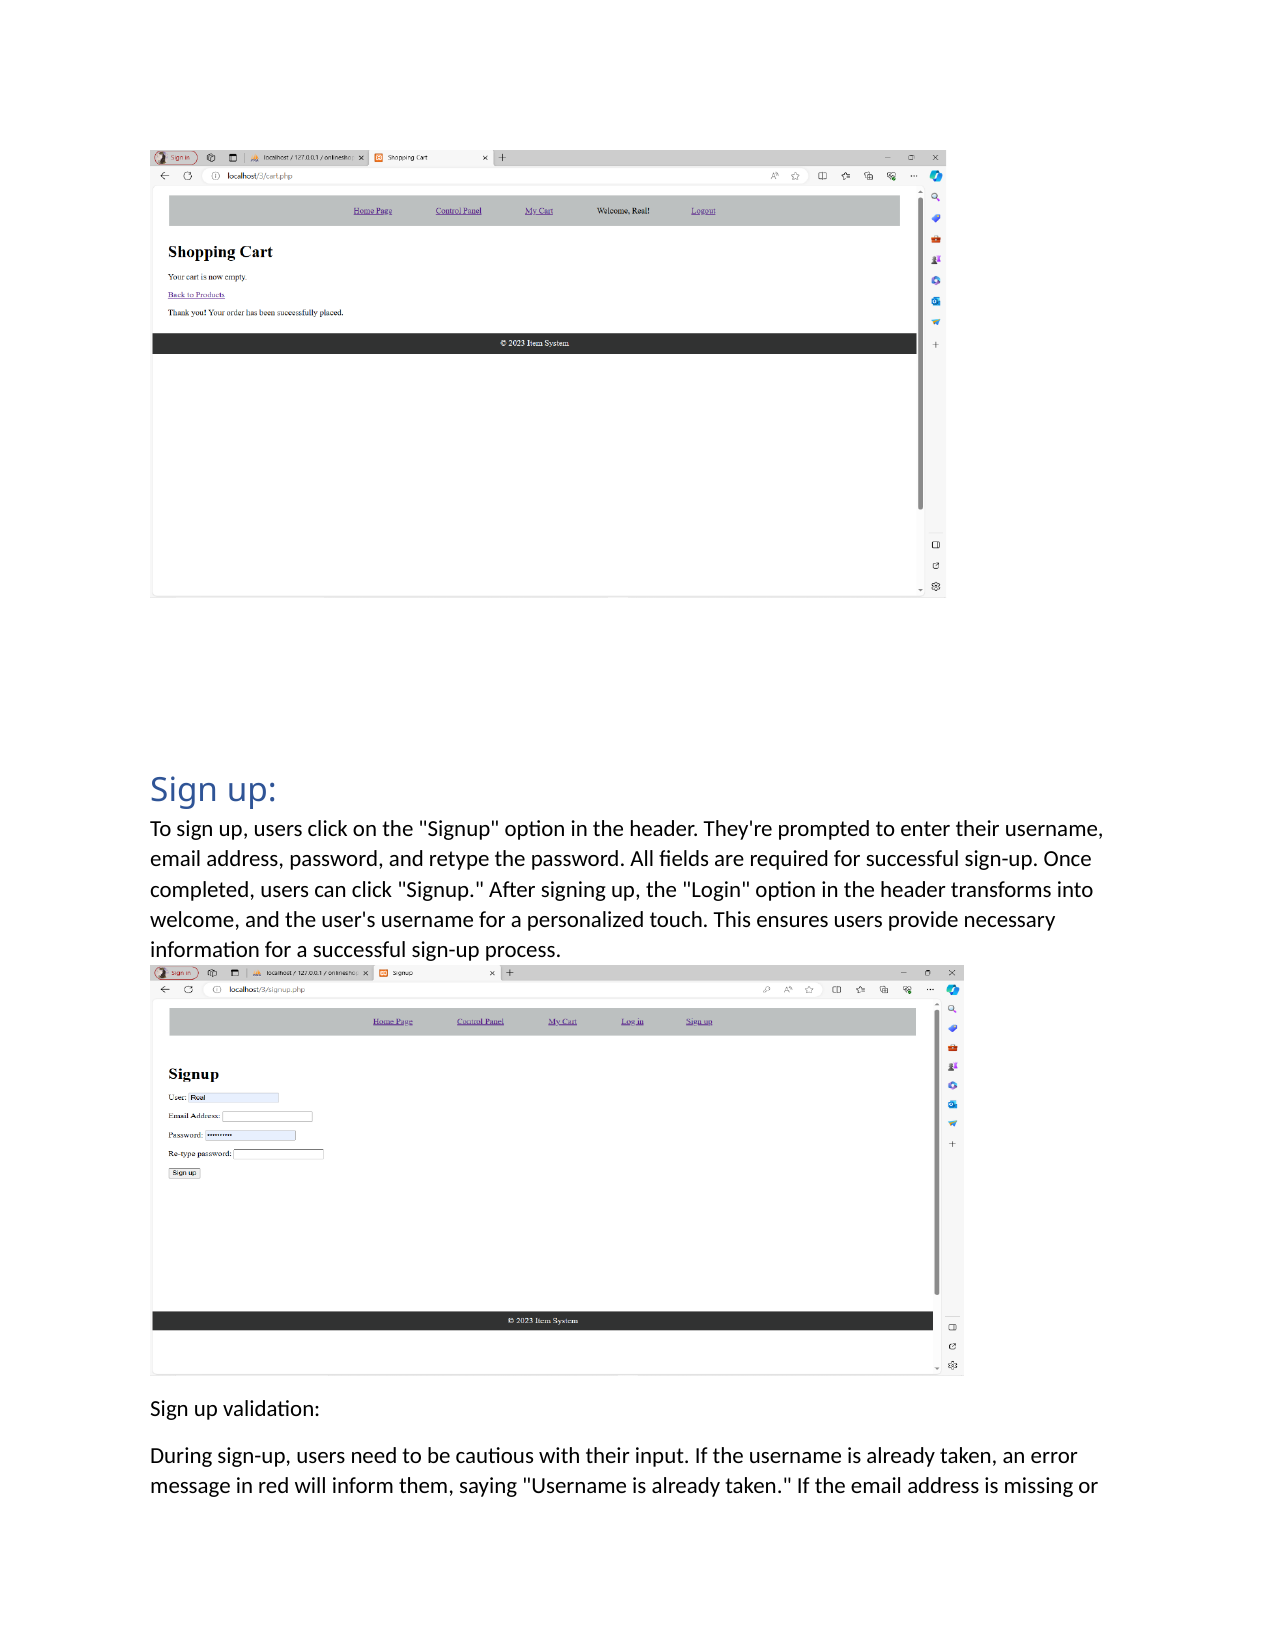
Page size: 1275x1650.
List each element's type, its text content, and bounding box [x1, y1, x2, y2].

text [150, 1441, 1125, 1499]
picture [150, 150, 947, 598]
text Sign up validation: [150, 1394, 1125, 1422]
subtitle Sign up: [150, 765, 1125, 811]
picture [150, 965, 964, 1376]
